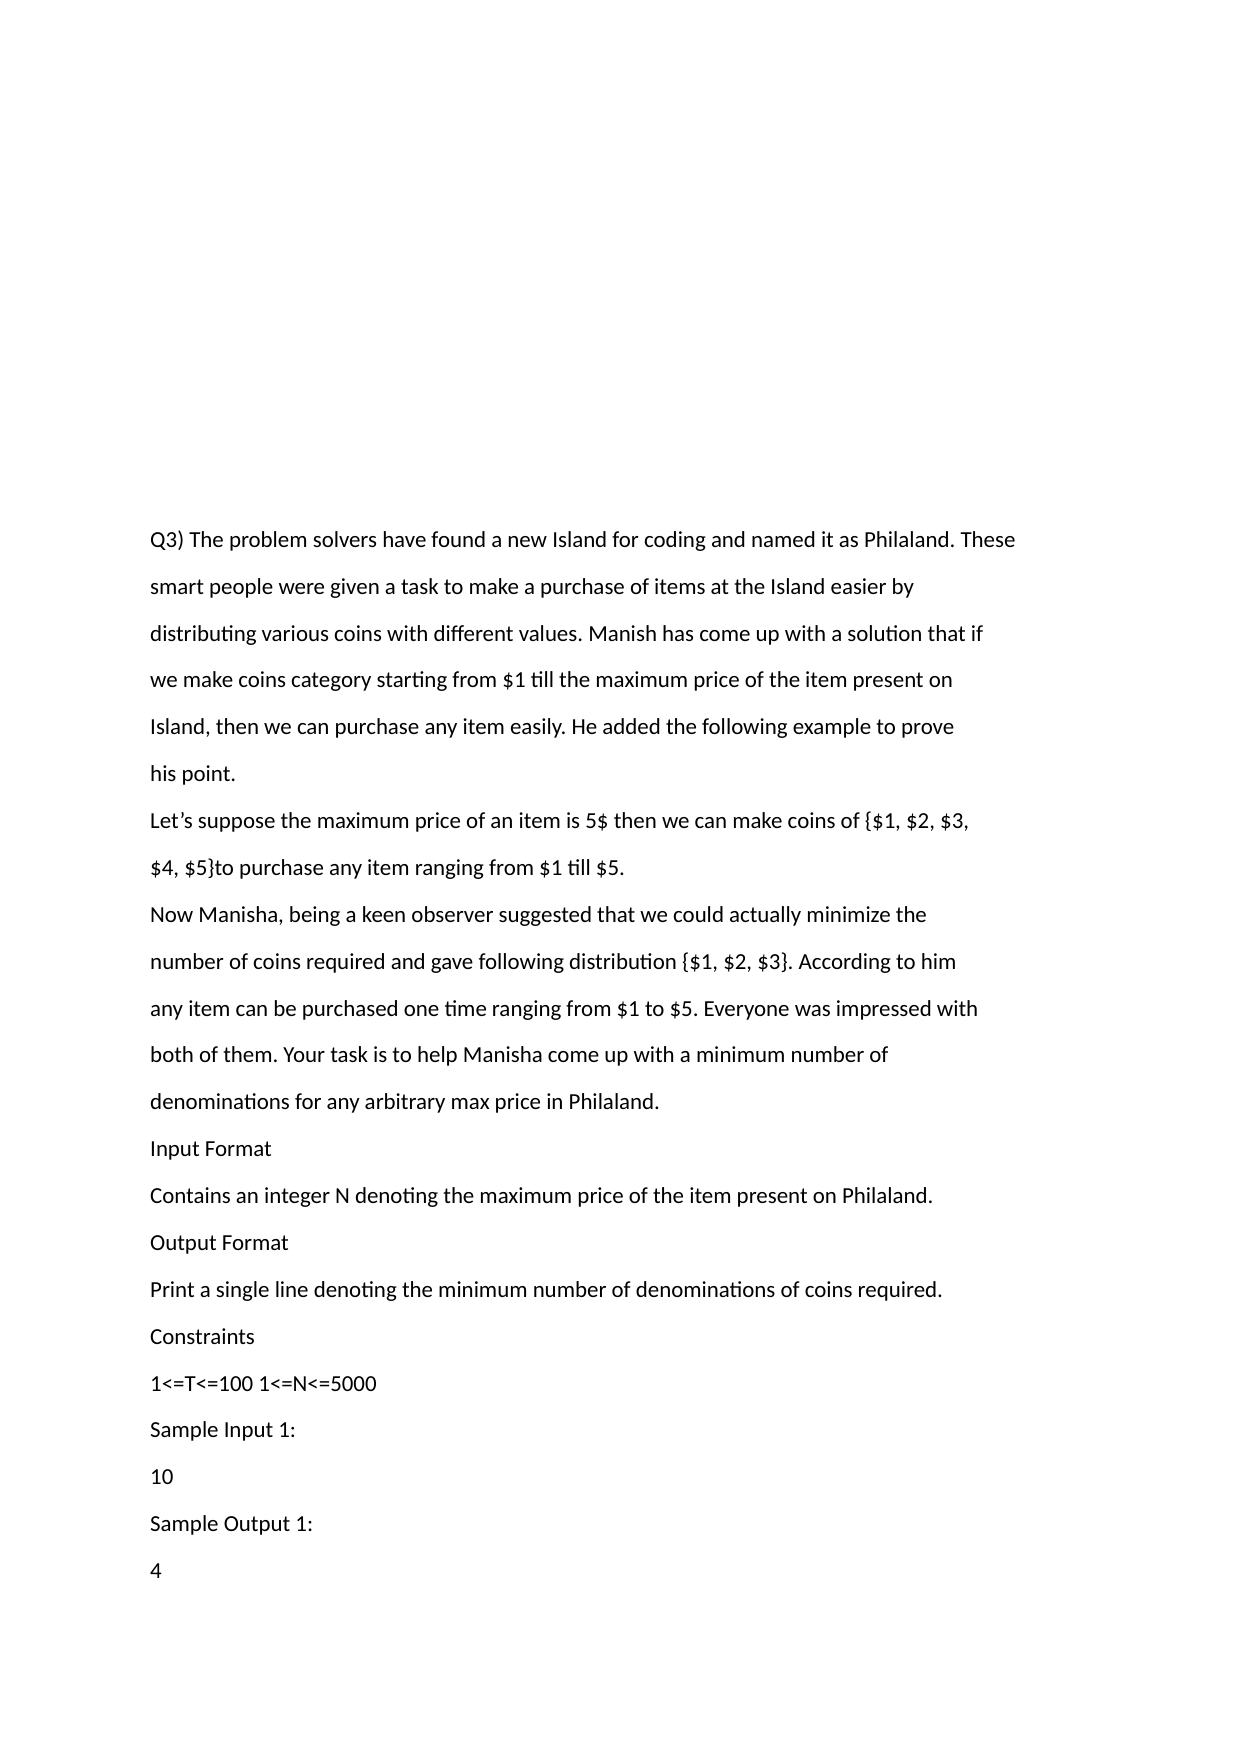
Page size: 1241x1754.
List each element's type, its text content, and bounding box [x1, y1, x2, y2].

text distributing various coins with different values. Manish has come up with a solution that if [150, 619, 1090, 647]
text Output Format [150, 1228, 1090, 1256]
text his point. [150, 759, 1090, 787]
text 10 [150, 1462, 1090, 1491]
text we make coins category starting from $1 till the maximum price of the item present on [150, 666, 1090, 694]
text Constraints [150, 1322, 1090, 1350]
text $4, $5}to purchase any item ranging from $1 till $5. [150, 853, 1090, 881]
text Island, then we can purchase any item easily. He added the following example to prove [150, 712, 1090, 741]
text Let’s suppose the maximum price of an item is 5$ then we can make coins of {$1, $2, $3, [150, 806, 1090, 834]
text Contains an integer N denoting the maximum price of the item present on Philaland. [150, 1181, 1090, 1209]
text number of coins required and gave following distribution {$1, $2, $3}. According to him [150, 947, 1090, 975]
text Now Manisha, being a keen observer suggested that we could actually minimize the [150, 900, 1090, 928]
text Print a single line denoting the minimum number of denominations of coins required. [150, 1275, 1090, 1303]
text denominations for any arbitrary max price in Philaland. [150, 1087, 1090, 1116]
text 4 [150, 1556, 1090, 1584]
text Sample Input 1: [150, 1416, 1090, 1444]
text 1<=T<=100 1<=N<=5000 [150, 1369, 1090, 1397]
text any item can be purchased one time ranging from $1 to $5. Everyone was impressed with [150, 994, 1090, 1022]
text smart people were given a task to make a purchase of items at the Island easier by [150, 572, 1090, 600]
text Q3) The problem solvers have found a new Island for coding and named it as Philaland. These [150, 525, 1090, 553]
text both of them. Your task is to help Manisha come up with a minimum number of [150, 1041, 1090, 1069]
text Sample Output 1: [150, 1509, 1090, 1537]
text Input Format [150, 1134, 1090, 1162]
